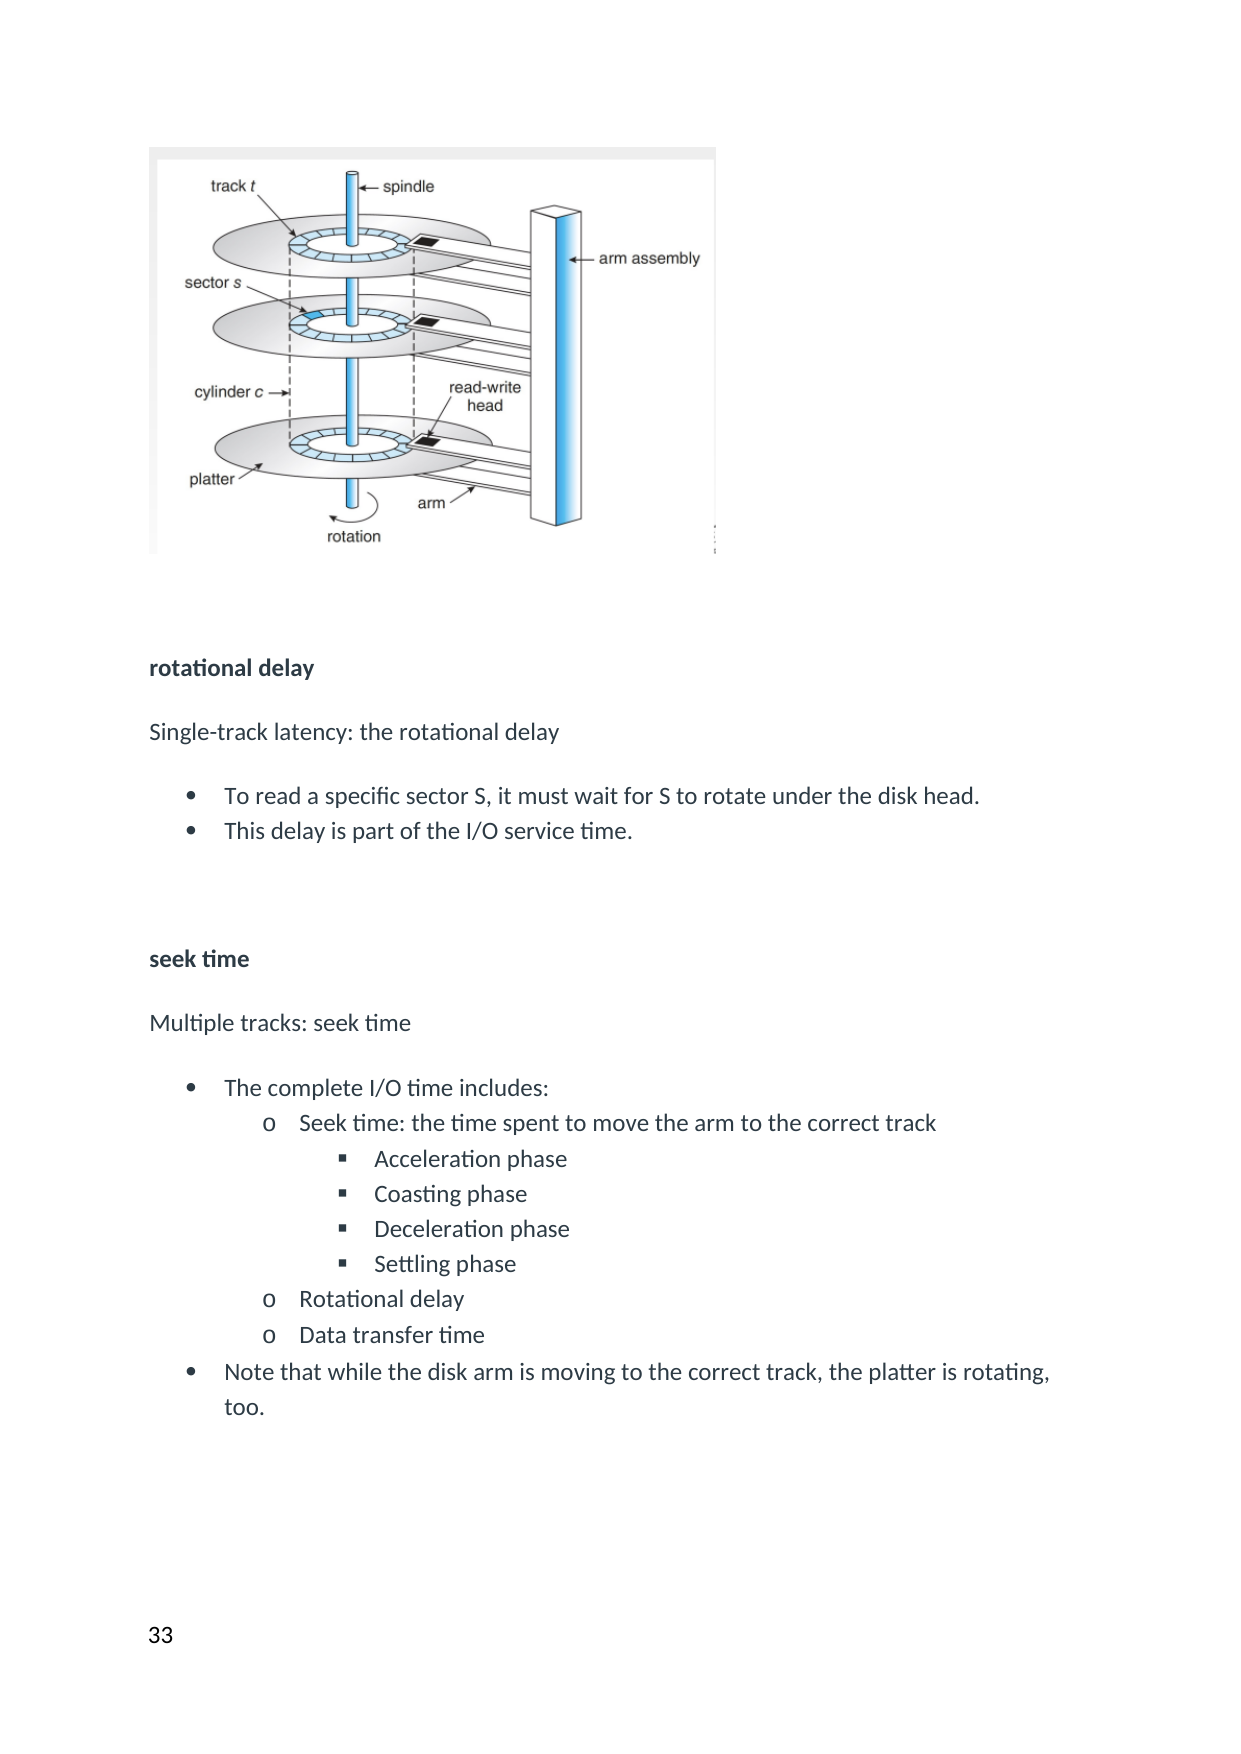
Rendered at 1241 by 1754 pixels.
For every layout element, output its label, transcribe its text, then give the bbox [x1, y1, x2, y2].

list The complete I/O time includes: [187, 1072, 1093, 1102]
list Acceleration phase [337, 1143, 1093, 1174]
text Single-track latency: the rotational delay [149, 716, 1093, 746]
list To read a specific sector S, it must wait for S to rotate under the disk head. [187, 780, 1093, 811]
list Coasting phase [337, 1178, 1093, 1209]
list Settling phase [337, 1248, 1093, 1279]
text Multiple tracks: seek time [149, 1007, 1093, 1038]
list Rotational delay [262, 1283, 1093, 1315]
list Deceleration phase [337, 1213, 1093, 1244]
list Note that while the disk arm is moving to the correct track, the platter is rotating, too. [187, 1356, 1093, 1422]
list Data transfer time [262, 1319, 1093, 1351]
list This delay is part of the I/O service time. [187, 815, 1093, 846]
list Seek time: the time spent to move the arm to the correct track [262, 1107, 1093, 1138]
text rotational delay [149, 652, 1093, 682]
picture [149, 147, 716, 554]
text seek time [149, 943, 1093, 974]
